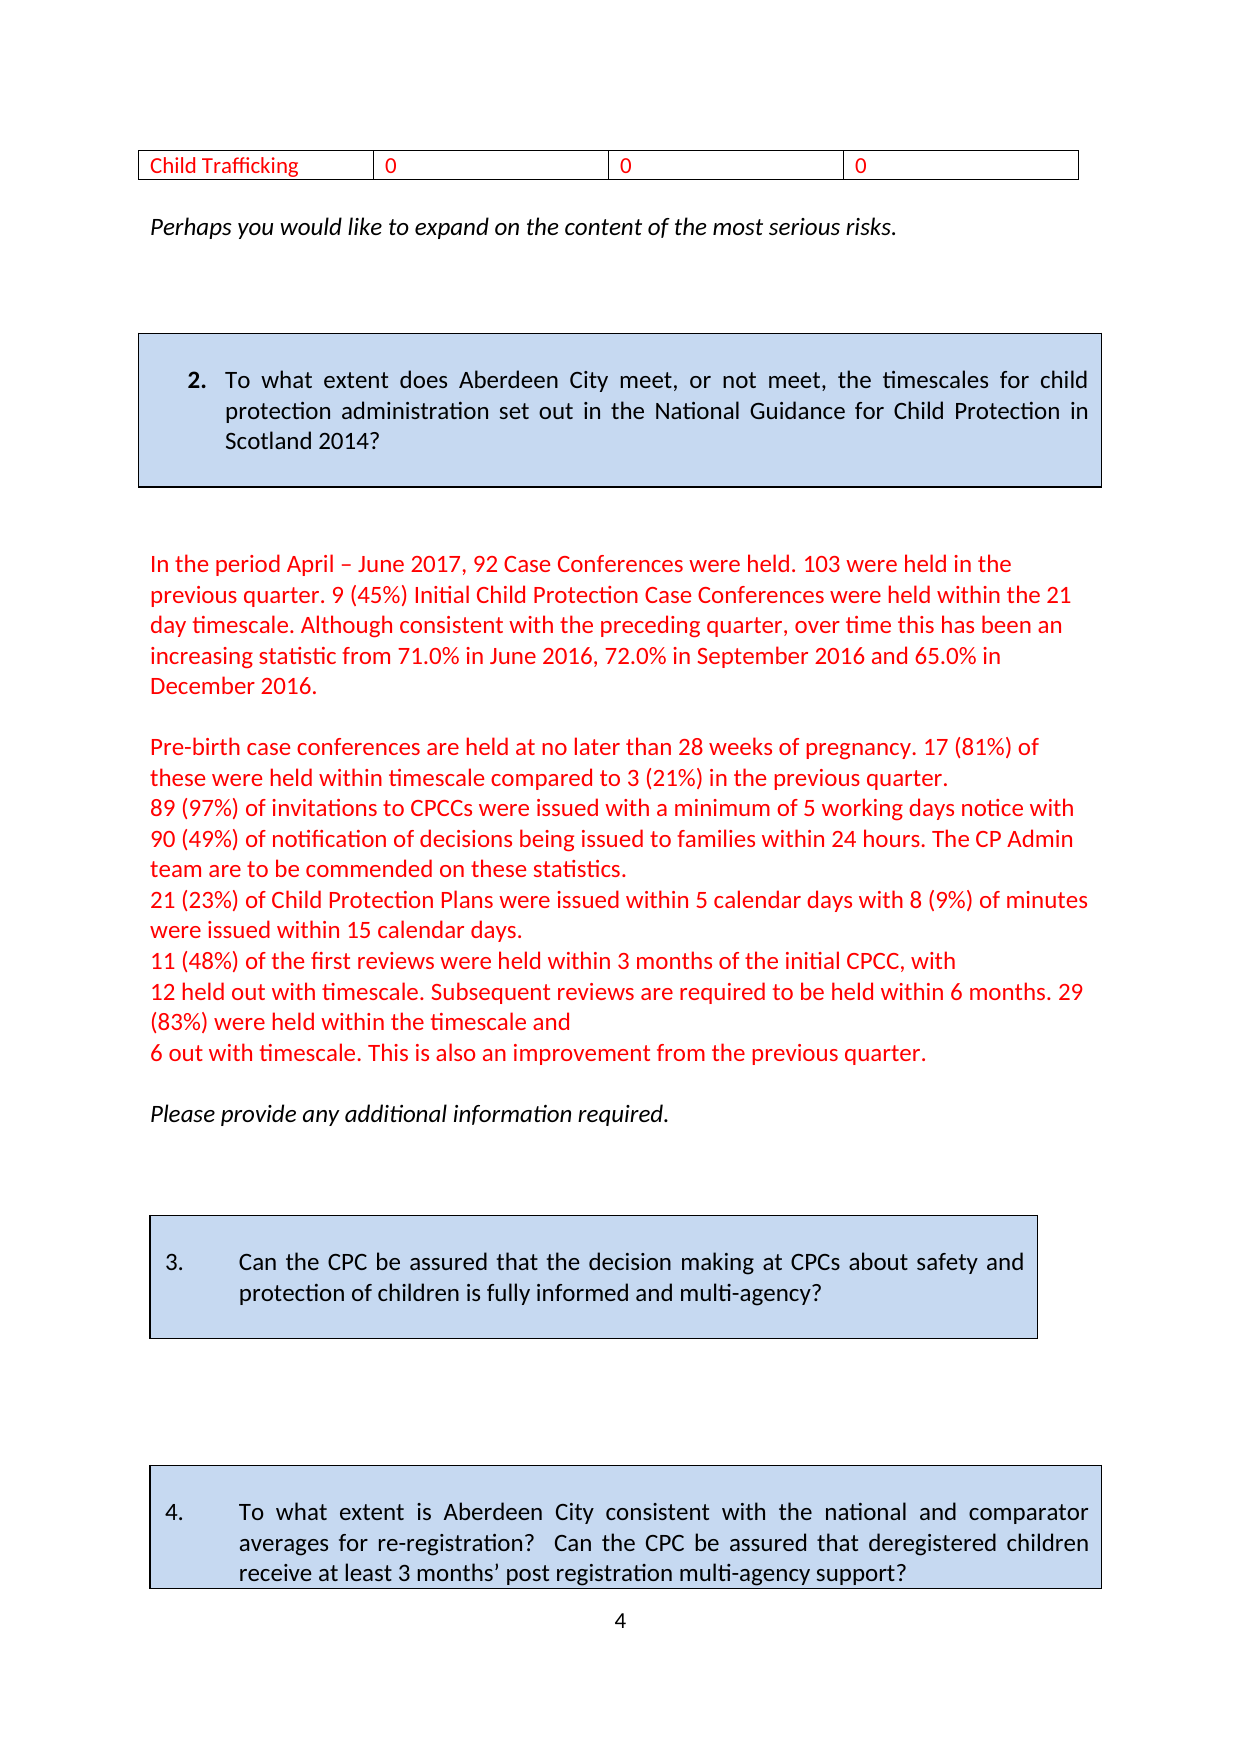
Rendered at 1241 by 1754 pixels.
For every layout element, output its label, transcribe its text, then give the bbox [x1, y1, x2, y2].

table_cell Child Trafficking [139, 151, 373, 179]
text Perhaps you would like to expand on the content of the most serious risks. [150, 211, 1090, 241]
table_cell 0 [374, 151, 608, 179]
text In the period April – June 2017, 92 Case Conferences were held. 103 were held in the previous quarter. 9 (45%) Initial Child Protection Case Conferences were held within the 21 day timescale. Although consistent with the preceding quarter, over time this has been an increasing statistic from 71.0% in June 2016, 72.0% in September 2016 and 65.0% in December 2016. Pre-birth case conferences are held at no later than 28 weeks of pregnancy. 17 (81%) of these were held within timescale compared to 3 (21%) in the previous quarter. 89 (97%) of invitations to CPCCs were issued with a minimum of 5 working days notice with 90 (49%) of notification of decisions being issued to families within 24 hours. The CP Admin team are to be commended on these statistics. 21 (23%) of Child Protection Plans were issued within 5 calendar days with 8 (9%) of minutes were issued within 15 calendar days. 11 (48%) of the first reviews were held within 3 months of the initial CPCC, with 12 held out with timescale. Subsequent reviews are required to be held within 6 months. 29 (83%) were held within the timescale and 6 out with timescale. This is also an improvement from the previous quarter. [150, 548, 1090, 1067]
table_header Can the CPC be assured that the decision making at CPCs about safety and protection of children is fully informed and multi-agency? [151, 1216, 1037, 1338]
table_cell 0 [844, 151, 1078, 179]
table_cell 0 [609, 151, 843, 179]
text Please provide any additional information required. [150, 1098, 1090, 1128]
